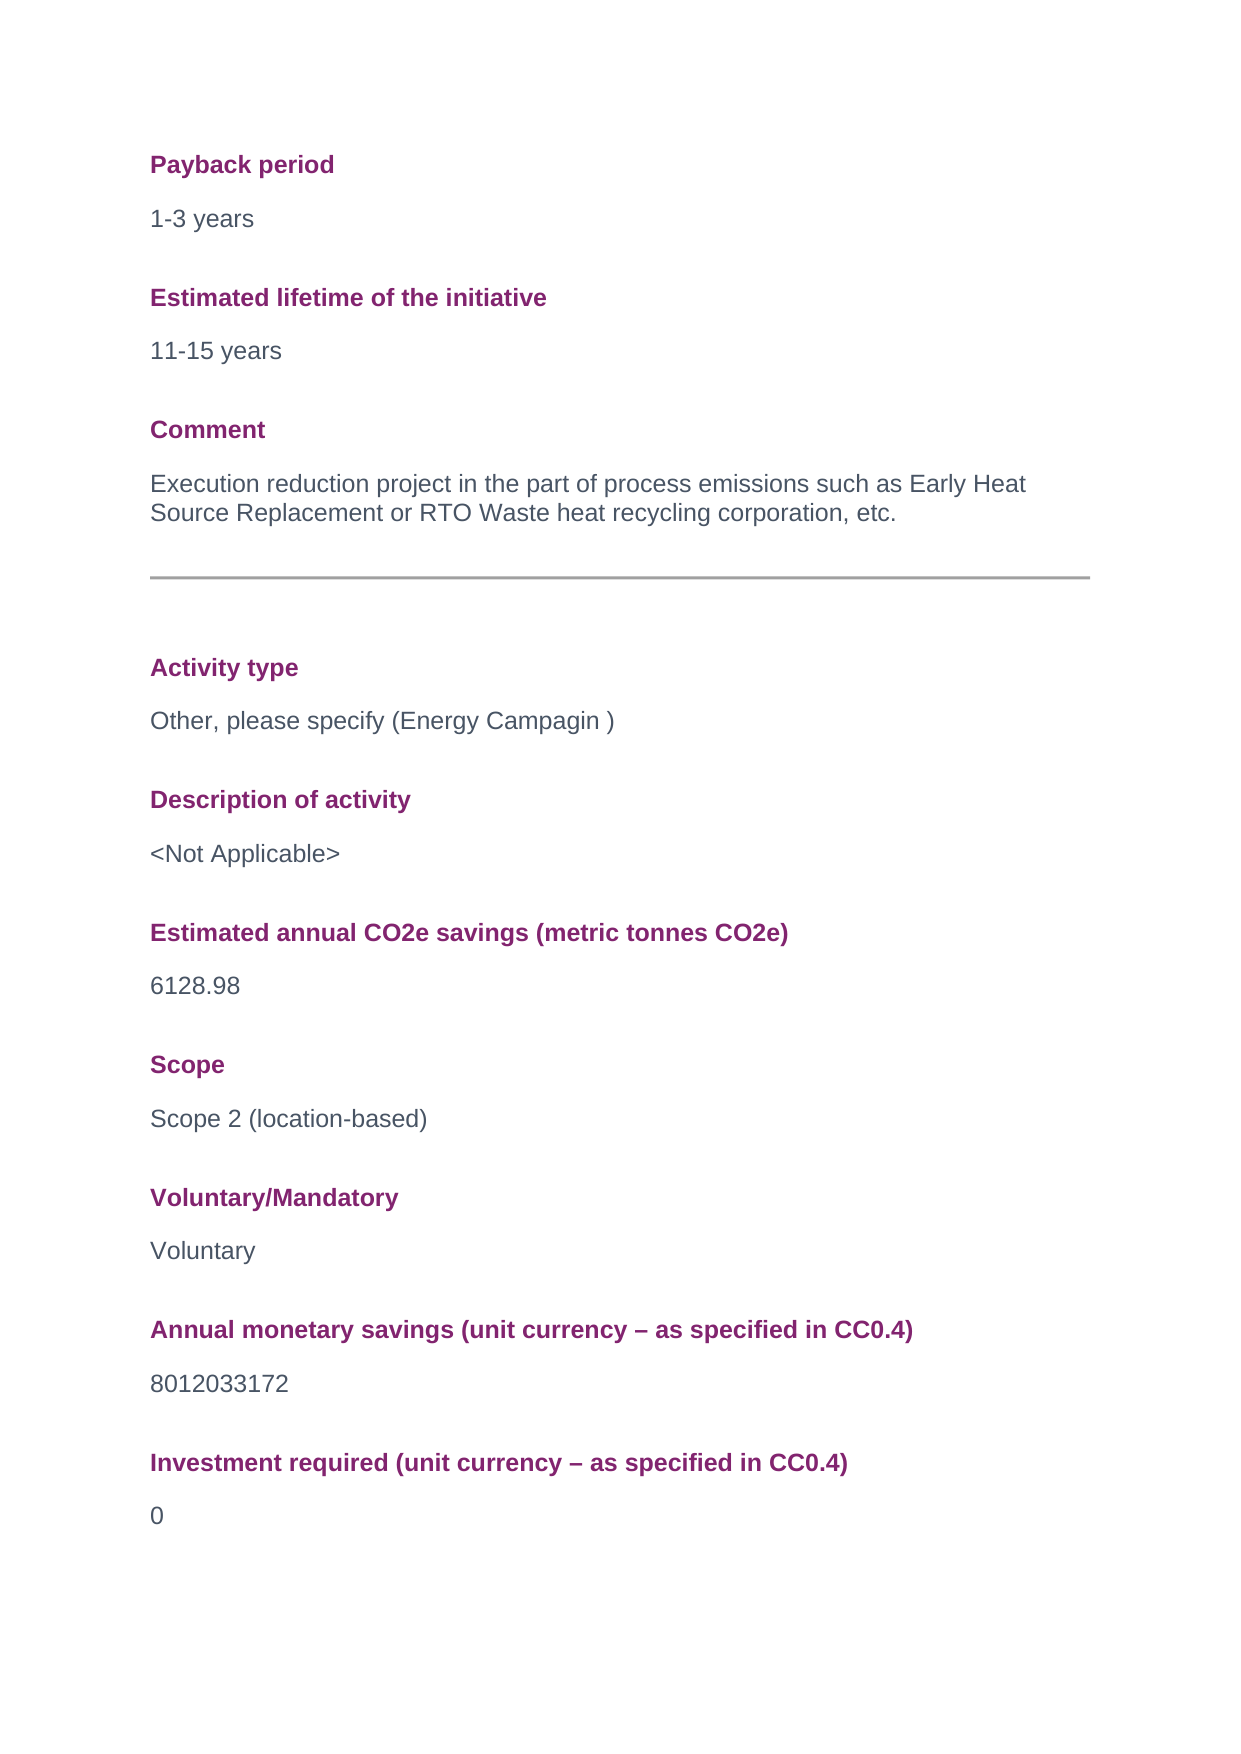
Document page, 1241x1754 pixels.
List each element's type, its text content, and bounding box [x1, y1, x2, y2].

text Execution reduction project in the part of process emissions such as Early Heat Source Replacement or RTO Waste heat recycling corporation, etc. [150, 469, 1090, 526]
text Scope 2 (location-based) [150, 1104, 1090, 1133]
subtitle Activity type [150, 653, 1090, 681]
text Other, please specify (Energy Campagin ) [150, 706, 1090, 735]
text Voluntary [150, 1236, 1090, 1265]
subtitle Voluntary/Mandatory [150, 1183, 1090, 1211]
text 1-3 years [150, 204, 1090, 232]
text <Not Applicable> [150, 839, 1090, 868]
text 8012033172 [150, 1369, 1090, 1398]
text 0 [150, 1501, 1090, 1530]
subtitle Comment [150, 415, 1090, 444]
text 11-15 years [150, 336, 1090, 365]
subtitle Annual monetary savings (unit currency – as specified in CC0.4) [150, 1315, 1090, 1344]
subtitle Estimated annual CO2e savings (metric tonnes CO2e) [150, 918, 1090, 946]
subtitle Description of activity [150, 785, 1090, 814]
text 6128.98 [150, 971, 1090, 1000]
subtitle Scope [150, 1050, 1090, 1079]
subtitle Investment required (unit currency – as specified in CC0.4) [150, 1448, 1090, 1476]
subtitle Payback period [150, 150, 1090, 179]
subtitle Estimated lifetime of the initiative [150, 282, 1090, 311]
